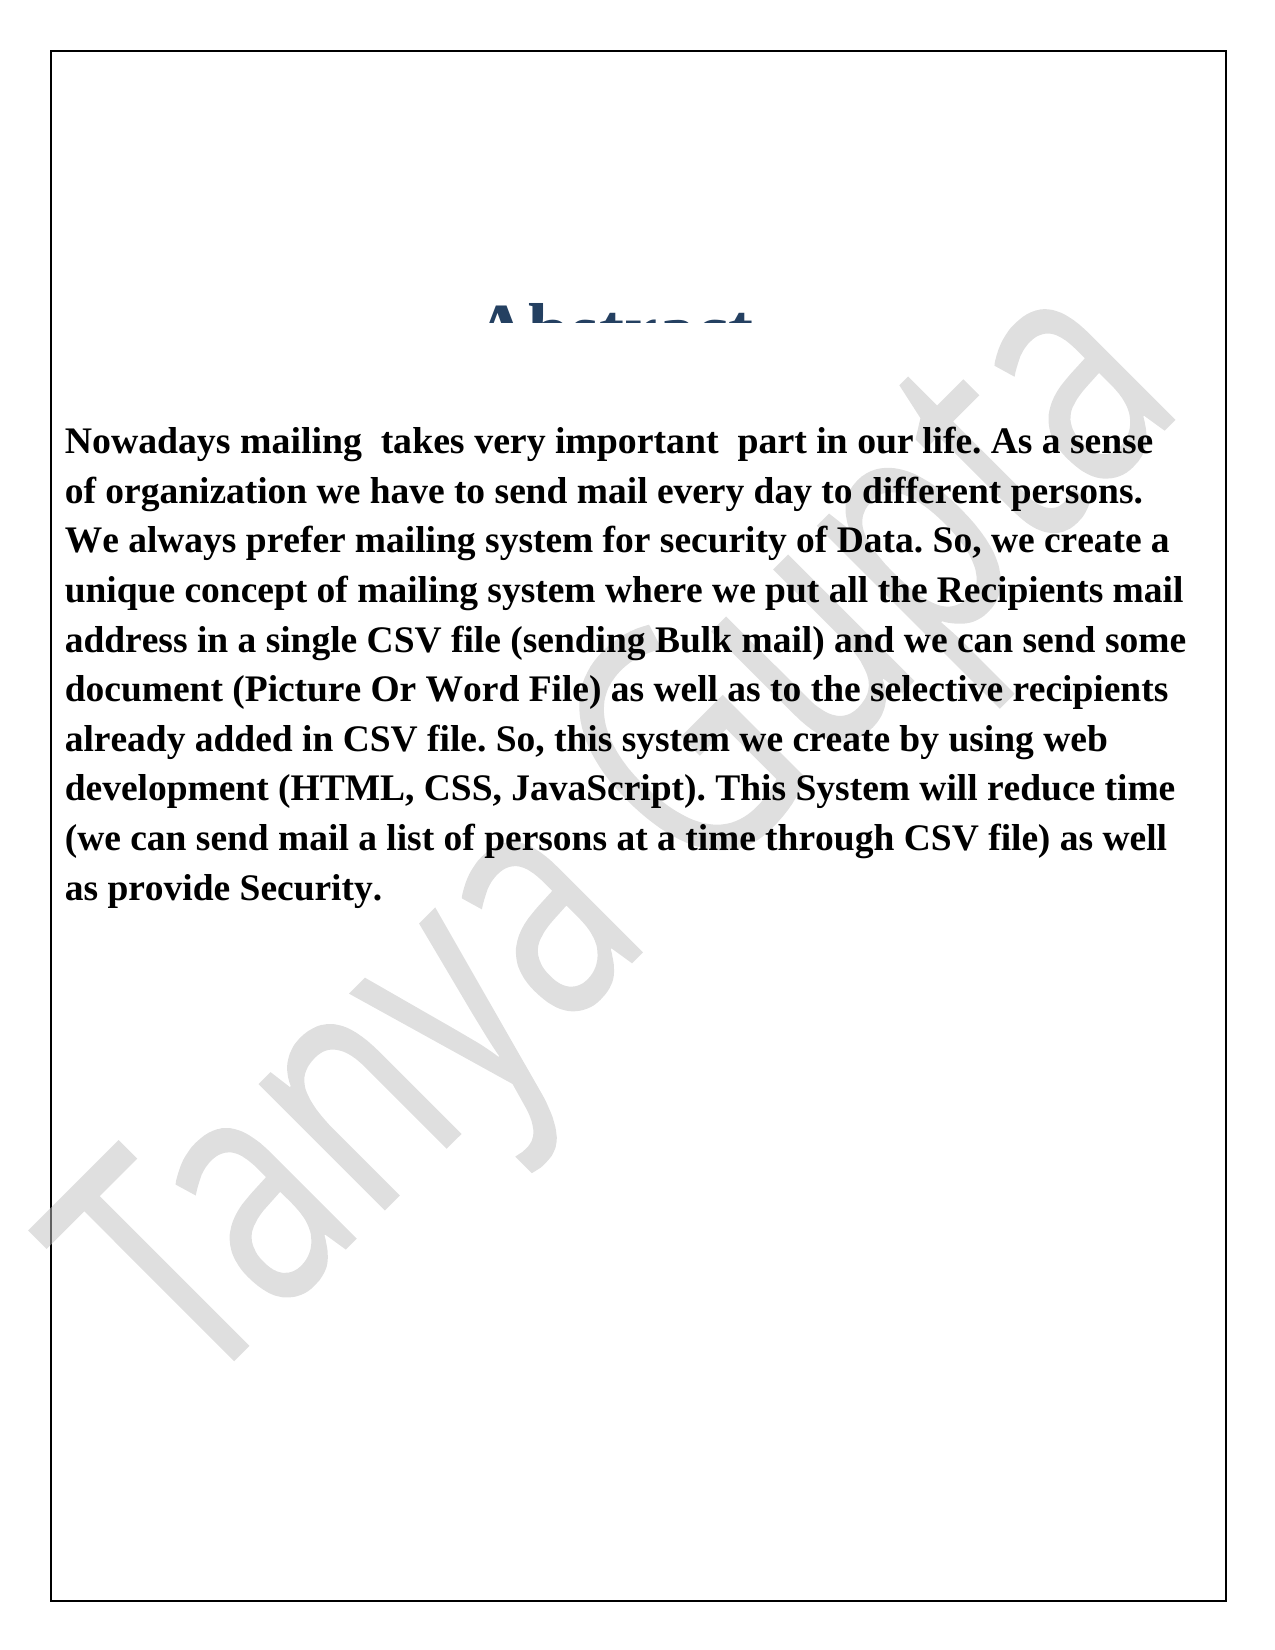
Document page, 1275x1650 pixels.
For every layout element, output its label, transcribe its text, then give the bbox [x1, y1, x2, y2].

text Nowadays mailing takes very important part in our life. As a sense of organization we have to send mail every day to different persons. We always prefer mailing system for security of Data. So, we create a unique concept of mailing system where we put all the Recipients mail address in a single CSV file (sending Bulk mail) and we can send some document (Picture Or Word File) as well as to the selective recipients already added in CSV file. So, this system we create by using web development (HTML, CSS, JavaScript). This System will reduce time (we can send mail a list of persons at a time through CSV file) as well as provide Security. [64, 419, 1188, 908]
